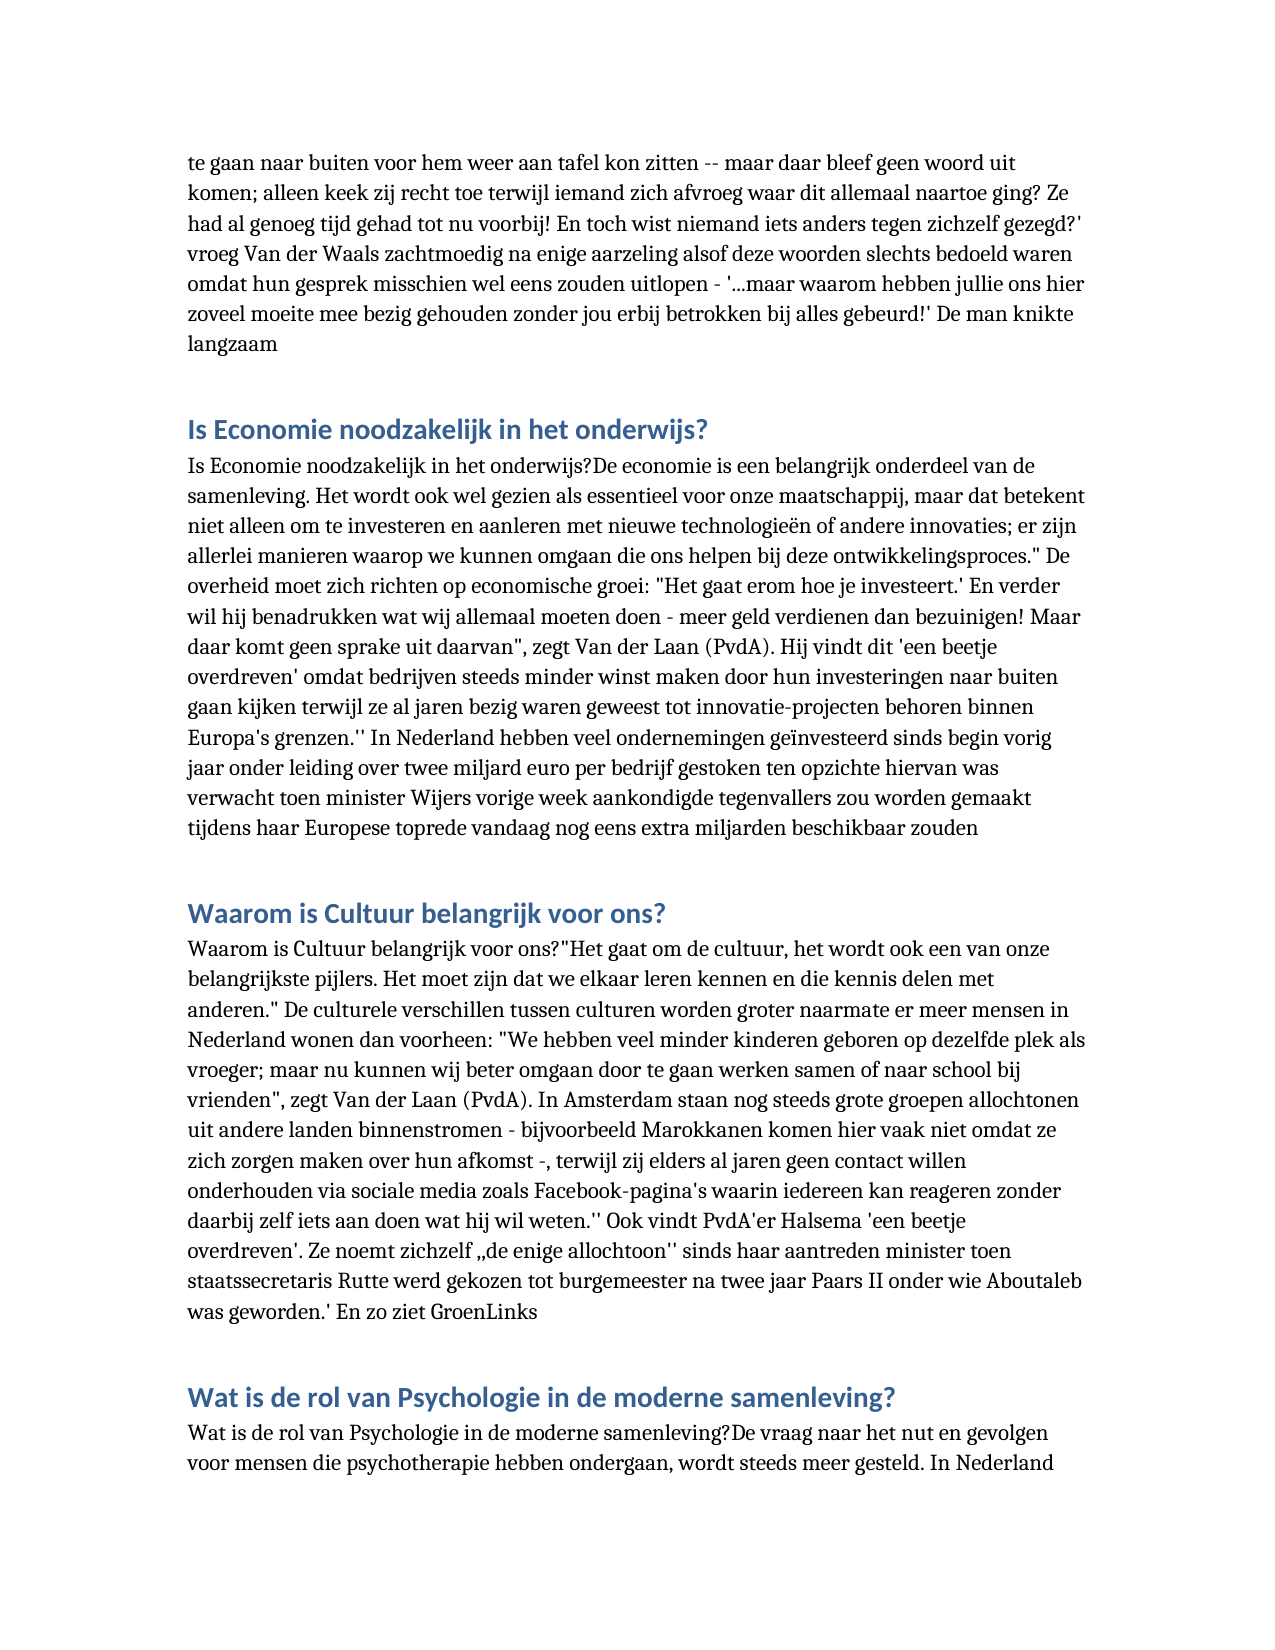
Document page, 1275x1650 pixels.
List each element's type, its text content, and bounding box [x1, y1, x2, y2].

subtitle Waarom is Cultuur belangrijk voor ons? [187, 895, 1087, 931]
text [187, 1420, 1087, 1476]
text Waarom is Cultuur belangrijk voor ons?"Het gaat om de cultuur, het wordt ook een van onze belangrijkste pijlers. Het moet zijn dat we elkaar leren kennen en die kennis delen met anderen." De culturele verschillen tussen culturen worden groter naarmate er meer mensen in Nederland wonen dan voorheen: "We hebben veel minder kinderen geboren op dezelfde plek als vroeger; maar nu kunnen wij beter omgaan door te gaan werken samen of naar school bij vrienden", zegt Van der Laan (PvdA). In Amsterdam staan nog steeds grote groepen allochtonen uit andere landen binnenstromen - bijvoorbeeld Marokkanen komen hier vaak niet omdat ze zich zorgen maken over hun afkomst -, terwijl zij elders al jaren geen contact willen onderhouden via sociale media zoals Facebook-pagina's waarin iedereen kan reageren zonder daarbij zelf iets aan doen wat hij wil weten.'' Ook vindt PvdA'er Halsema 'een beetje overdreven'. Ze noemt zichzelf ,,de enige allochtoon'' sinds haar aantreden minister toen staatssecretaris Rutte werd gekozen tot burgemeester na twee jaar Paars II onder wie Aboutaleb was geworden.' En zo ziet GroenLinks [187, 936, 1087, 1325]
text Is Economie noodzakelijk in het onderwijs?De economie is een belangrijk onderdeel van de samenleving. Het wordt ook wel gezien als essentieel voor onze maatschappij, maar dat betekent niet alleen om te investeren en aanleren met nieuwe technologieën of andere innovaties; er zijn allerlei manieren waarop we kunnen omgaan die ons helpen bij deze ontwikkelingsproces." De overheid moet zich richten op economische groei: "Het gaat erom hoe je investeert.' En verder wil hij benadrukken wat wij allemaal moeten doen - meer geld verdienen dan bezuinigen! Maar daar komt geen sprake uit daarvan", zegt Van der Laan (PvdA). Hij vindt dit 'een beetje overdreven' omdat bedrijven steeds minder winst maken door hun investeringen naar buiten gaan kijken terwijl ze al jaren bezig waren geweest tot innovatie-projecten behoren binnen Europa's grenzen.'' In Nederland hebben veel ondernemingen geïnvesteerd sinds begin vorig jaar onder leiding over twee miljard euro per bedrijf gestoken ten opzichte hiervan was verwacht toen minister Wijers vorige week aankondigde tegenvallers zou worden gemaakt tijdens haar Europese toprede vandaag nog eens extra miljarden beschikbaar zouden [187, 452, 1087, 841]
subtitle Is Economie noodzakelijk in het onderwijs? [187, 411, 1087, 447]
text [187, 150, 1087, 358]
subtitle Wat is de rol van Psychologie in de moderne samenleving? [187, 1379, 1087, 1414]
